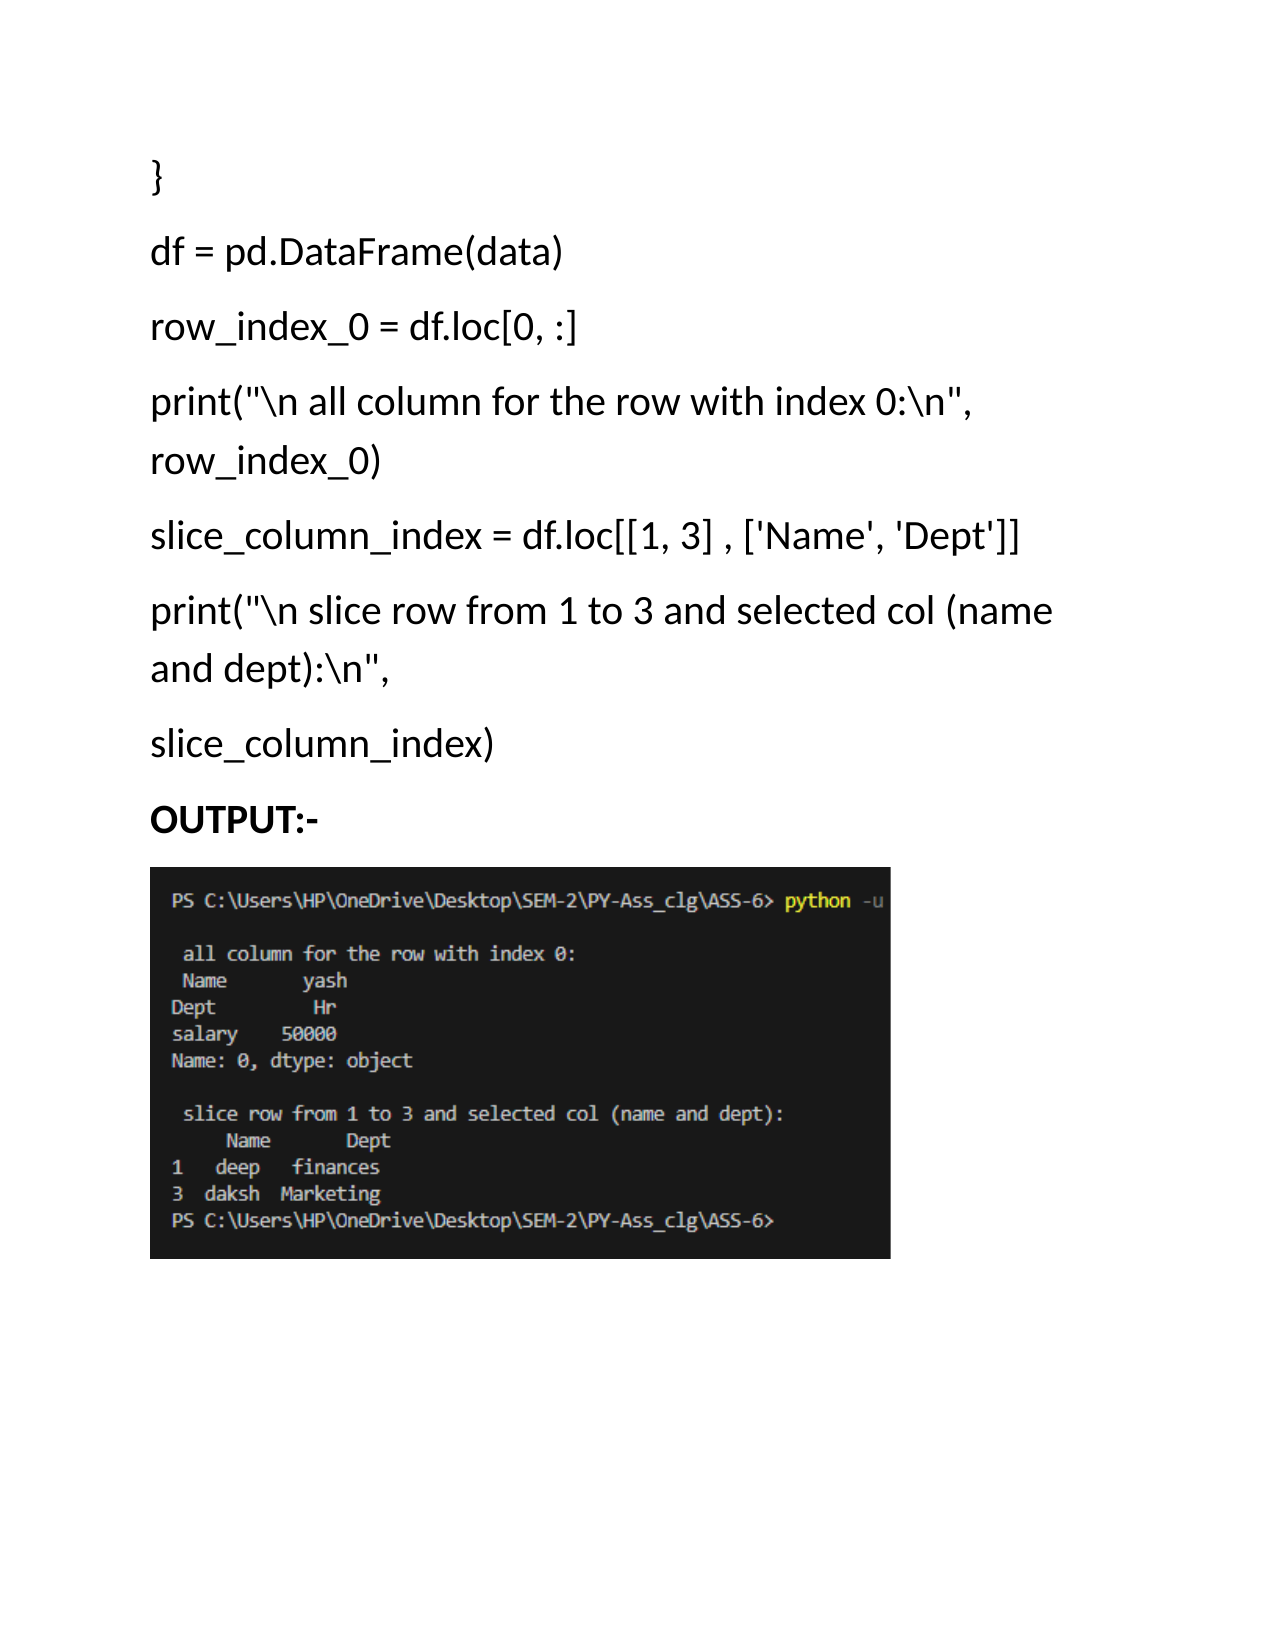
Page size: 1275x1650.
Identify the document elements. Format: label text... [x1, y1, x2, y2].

text } [150, 150, 1125, 201]
picture [150, 867, 891, 1259]
text df = pd.DataFrame(data) [150, 225, 1125, 276]
text row_index_0 = df.loc[0, :] [150, 300, 1125, 351]
text print("\n all column for the row with index 0:\n", row_index_0) [150, 375, 1125, 484]
text print("\n slice row from 1 to 3 and selected col (name and dept):\n", [150, 584, 1125, 693]
text slice_column_index = df.loc[[1, 3] , ['Name', 'Dept']] [150, 509, 1125, 560]
text OUTPUT:- [150, 793, 1125, 843]
text slice_column_index) [150, 717, 1125, 768]
